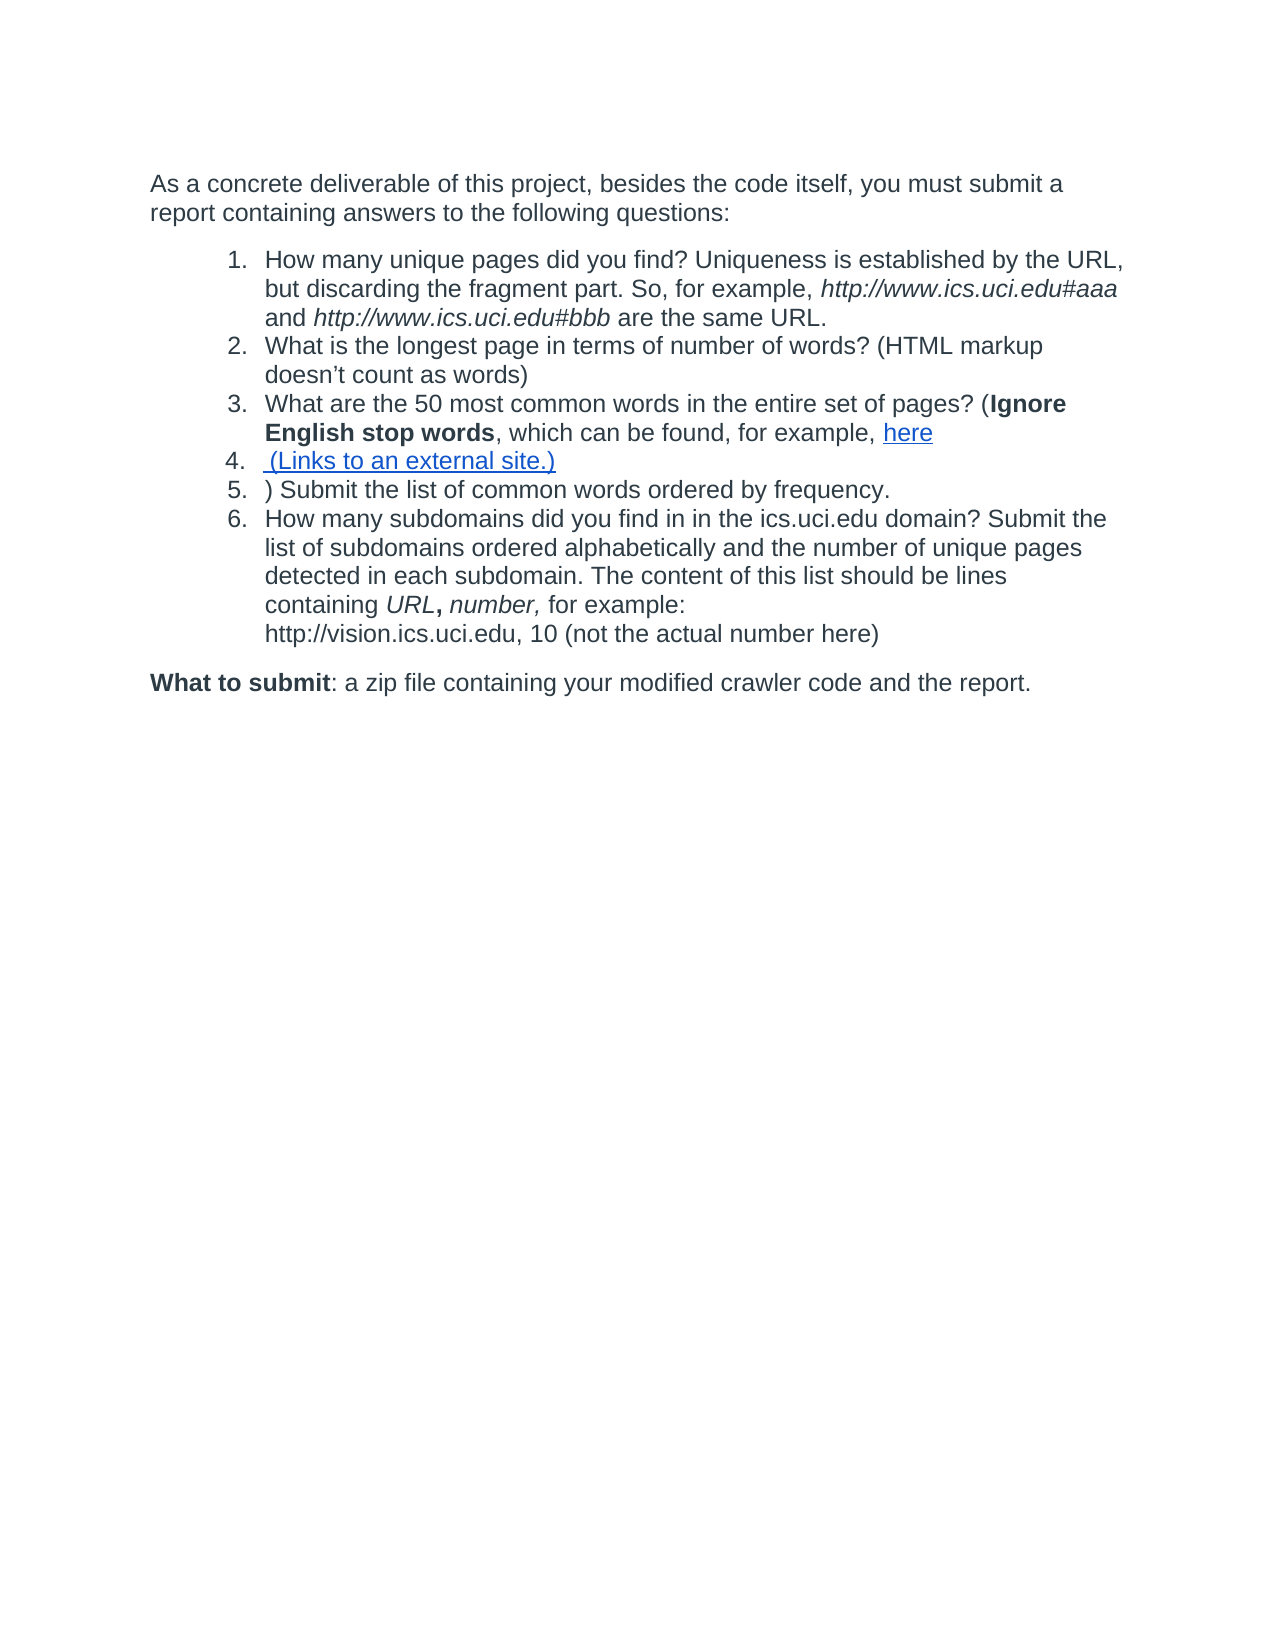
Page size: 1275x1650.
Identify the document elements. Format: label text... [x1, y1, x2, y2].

list How many subdomains did you find in in the ics.uci.edu domain? Submit the list of subdomains ordered alphabetically and the number of unique pages detected in each subdomain. The content of this list should be lines containing URL, number, for example: http://vision.ics.uci.edu, 10 (not the actual number here) [227, 504, 1125, 647]
list What is the longest page in terms of number of words? (HTML markup doesn’t count as words) [227, 331, 1125, 389]
list What are the 50 most common words in the entire set of pages? (Ignore English stop words, which can be found, for example, here [227, 389, 1125, 446]
list ) Submit the list of common words ordered by frequency. [227, 475, 1125, 504]
text As a concrete deliverable of this project, besides the code itself, you must submit a report containing answers to the following questions: [150, 169, 1125, 226]
list (Links to an external site.) [225, 446, 1127, 475]
list How many unique pages did you find? Uniqueness is established by the URL, but discarding the fragment part. So, for example, http://www.ics.uci.edu#aaa and http://www.ics.uci.edu#bbb are the same URL. [227, 245, 1125, 331]
text What to submit: a zip file containing your modified crawler code and the report. [150, 668, 1125, 697]
